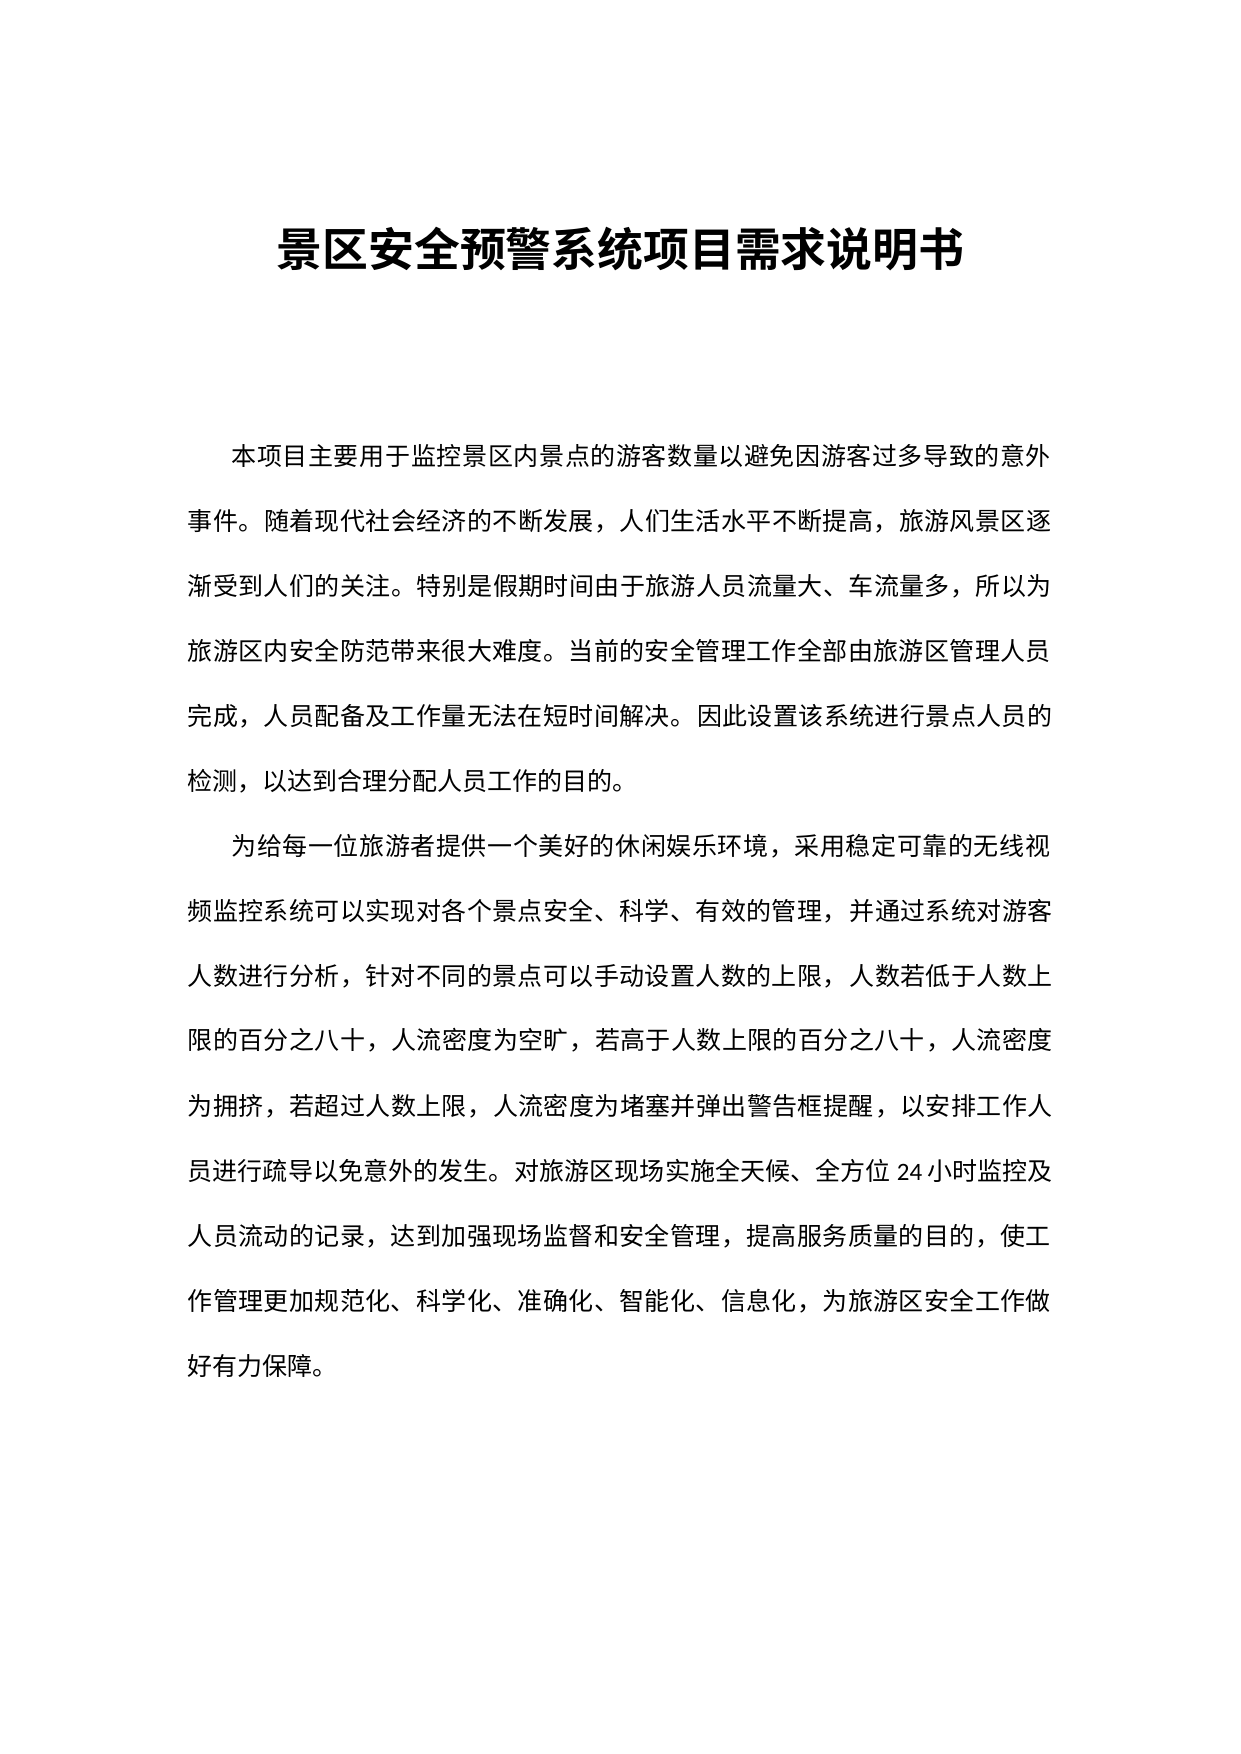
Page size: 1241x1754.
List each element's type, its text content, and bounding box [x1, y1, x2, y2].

subtitle 景区安全预警系统项目需求说明书 [187, 197, 1053, 295]
text 本项目主要用于监控景区内景点的游客数量以避免因游客过多导致的意外事件。随着现代社会经济的不断发展，人们生活水平不断提高，旅游风景区逐渐受到人们的关注。特别是假期时间由于旅游人员流量大、车流量多，所以为旅游区内安全防范带来很大难度。当前的安全管理工作全部由旅游区管理人员完成，人员配备及工作量无法在短时间解决。因此设置该系统进行景点人员的检测，以达到合理分配人员工作的目的。 [187, 422, 1053, 812]
text 为给每一位旅游者提供一个美好的休闲娱乐环境，采用稳定可靠的无线视频监控系统可以实现对各个景点安全、科学、有效的管理，并通过系统对游客人数进行分析，针对不同的景点可以手动设置人数的上限，人数若低于人数上限的百分之八十，人流密度为空旷，若高于人数上限的百分之八十，人流密度为拥挤，若超过人数上限，人流密度为堵塞并弹出警告框提醒，以安排工作人员进行疏导以免意外的发生。对旅游区现场实施全天候、全方位24小时监控及人员流动的记录，达到加强现场监督和安全管理，提高服务质量的目的，使工作管理更加规范化、科学化、准确化、智能化、信息化，为旅游区安全工作做好有力保障。 [187, 812, 1053, 1397]
